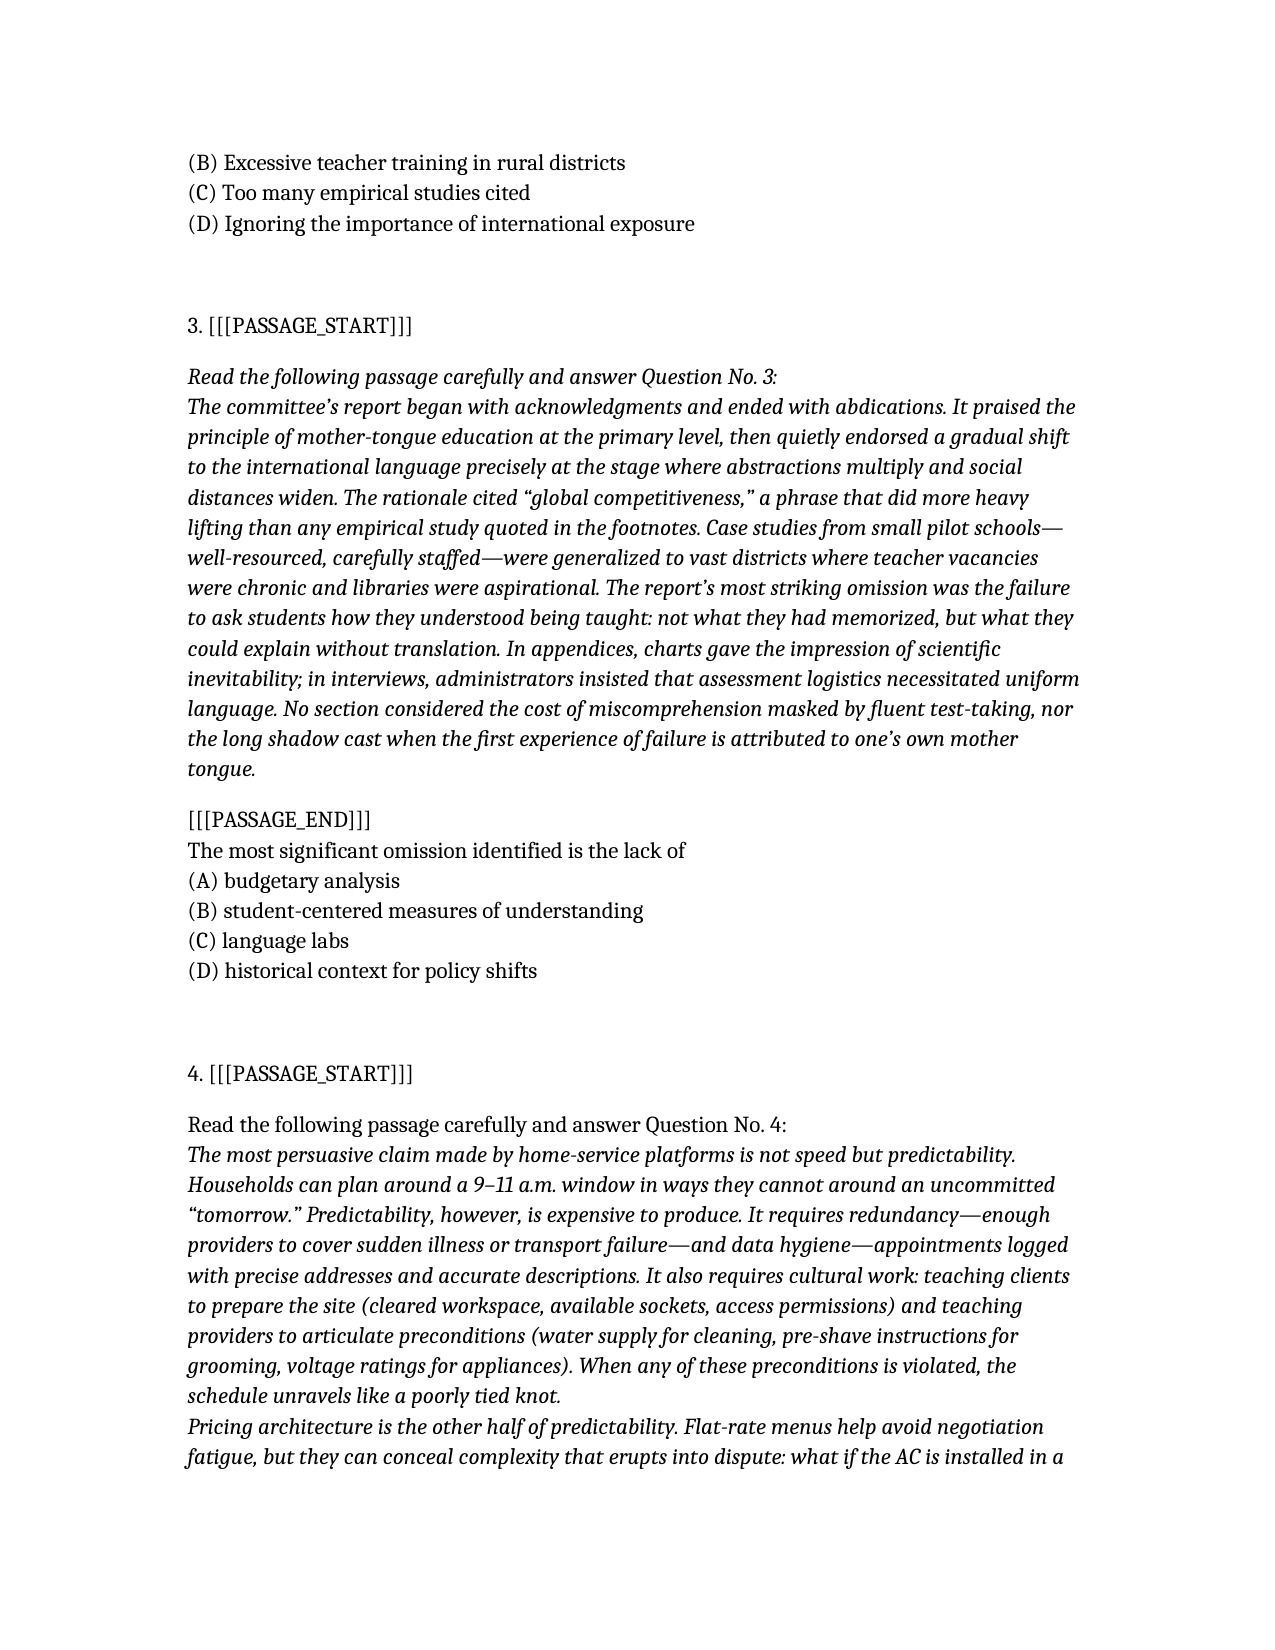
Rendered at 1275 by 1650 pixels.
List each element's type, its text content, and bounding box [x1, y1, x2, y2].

text [[[PASSAGE_END]]] The most significant omission identified is the lack of (A) budgetary analysis (B) student-centered measures of understanding (C) language labs (D) historical context for policy shifts [187, 807, 1087, 985]
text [187, 1111, 1087, 1470]
text Read the following passage carefully and answer Question No. 3: The committee’s report began with acknowledgments and ended with abdications. It praised the principle of mother-tongue education at the primary level, then quietly endorsed a gradual shift to the international language precisely at the stage where abstractions multiply and social distances widen. The rationale cited “global competitiveness,” a phrase that did more heavy lifting than any empirical study quoted in the footnotes. Case studies from small pilot schools—well-resourced, carefully staffed—were generalized to vast districts where teacher vacancies were chronic and libraries were aspirational. The report’s most striking omission was the failure to ask students how they understood being taught: not what they had memorized, but what they could explain without translation. In appendices, charts gave the impression of scientific inevitability; in interviews, administrators insisted that assessment logistics necessitated uniform language. No section considered the cost of miscomprehension masked by fluent test-taking, nor the long shadow cast when the first experience of failure is attributed to one’s own mother tongue. [187, 363, 1087, 783]
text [187, 150, 1087, 237]
text 4. [[[PASSAGE_START]]] [187, 1060, 1087, 1087]
text 3. [[[PASSAGE_START]]] [187, 312, 1087, 339]
